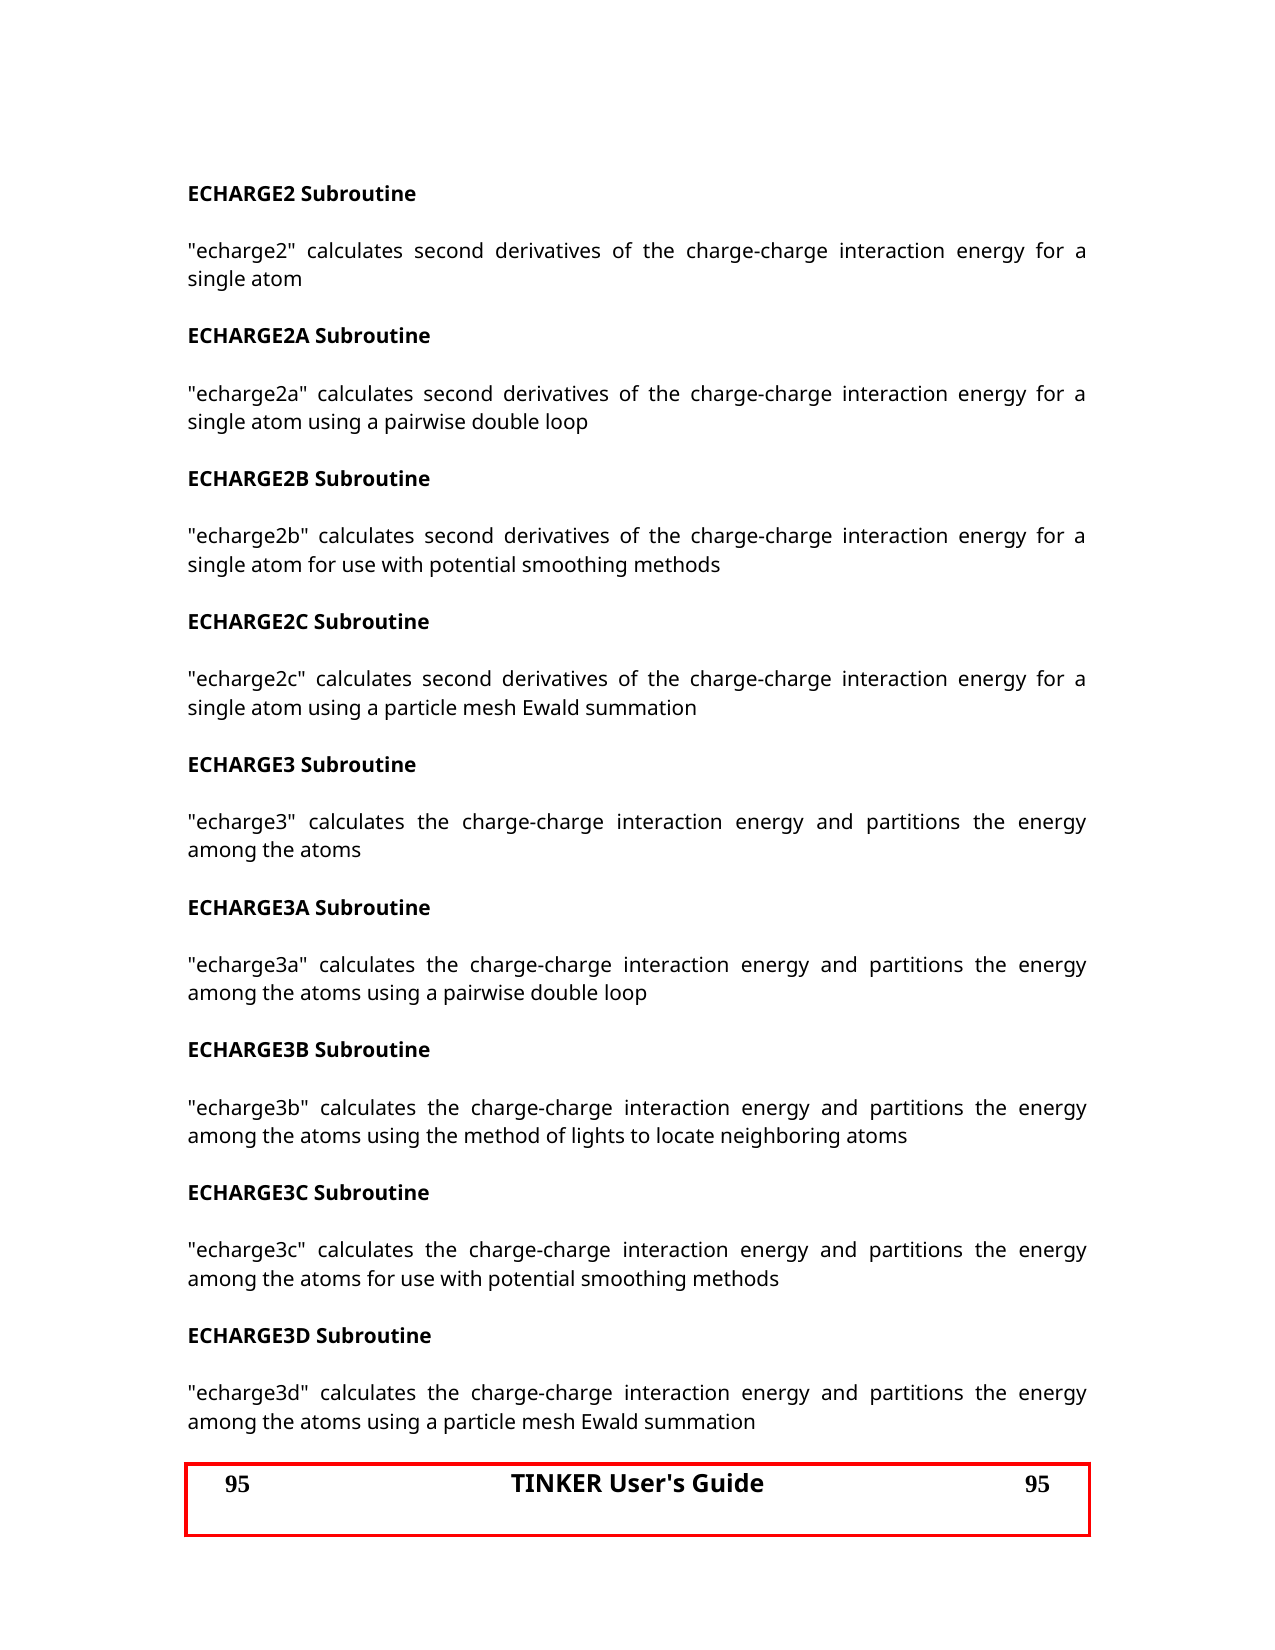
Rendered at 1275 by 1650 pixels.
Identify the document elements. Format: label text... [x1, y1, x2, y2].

text ECHARGE2A Subroutine [187, 322, 1087, 350]
text "echarge3" calculates the charge-charge interaction energy and partitions the energy among the atoms [187, 807, 1087, 864]
text "echarge2c" calculates second derivatives of the charge-charge interaction energy for a single atom using a particle mesh Ewald summation [187, 664, 1087, 721]
text ECHARGE3D Subroutine [187, 1321, 1087, 1350]
text "echarge3a" calculates the charge-charge interaction energy and partitions the energy among the atoms using a pairwise double loop [187, 950, 1087, 1007]
text "echarge3b" calculates the charge-charge interaction energy and partitions the energy among the atoms using the method of lights to locate neighboring atoms [187, 1093, 1087, 1150]
text ECHARGE3C Subroutine [187, 1178, 1087, 1207]
text ECHARGE3 Subroutine [187, 750, 1087, 778]
text ECHARGE2B Subroutine [187, 464, 1087, 493]
text ECHARGE2 Subroutine [187, 179, 1087, 207]
text ECHARGE2C Subroutine [187, 607, 1087, 636]
text "echarge2b" calculates second derivatives of the charge-charge interaction energy for a single atom for use with potential smoothing methods [187, 522, 1087, 578]
text ECHARGE3A Subroutine [187, 893, 1087, 921]
text "echarge2a" calculates second derivatives of the charge-charge interaction energy for a single atom using a pairwise double loop [187, 379, 1087, 436]
text "echarge2" calculates second derivatives of the charge-charge interaction energy for a single atom [187, 236, 1087, 293]
text ECHARGE3B Subroutine [187, 1036, 1087, 1064]
text "echarge3d" calculates the charge-charge interaction energy and partitions the energy among the atoms using a particle mesh Ewald summation [187, 1378, 1087, 1435]
text "echarge3c" calculates the charge-charge interaction energy and partitions the energy among the atoms for use with potential smoothing methods [187, 1236, 1087, 1292]
